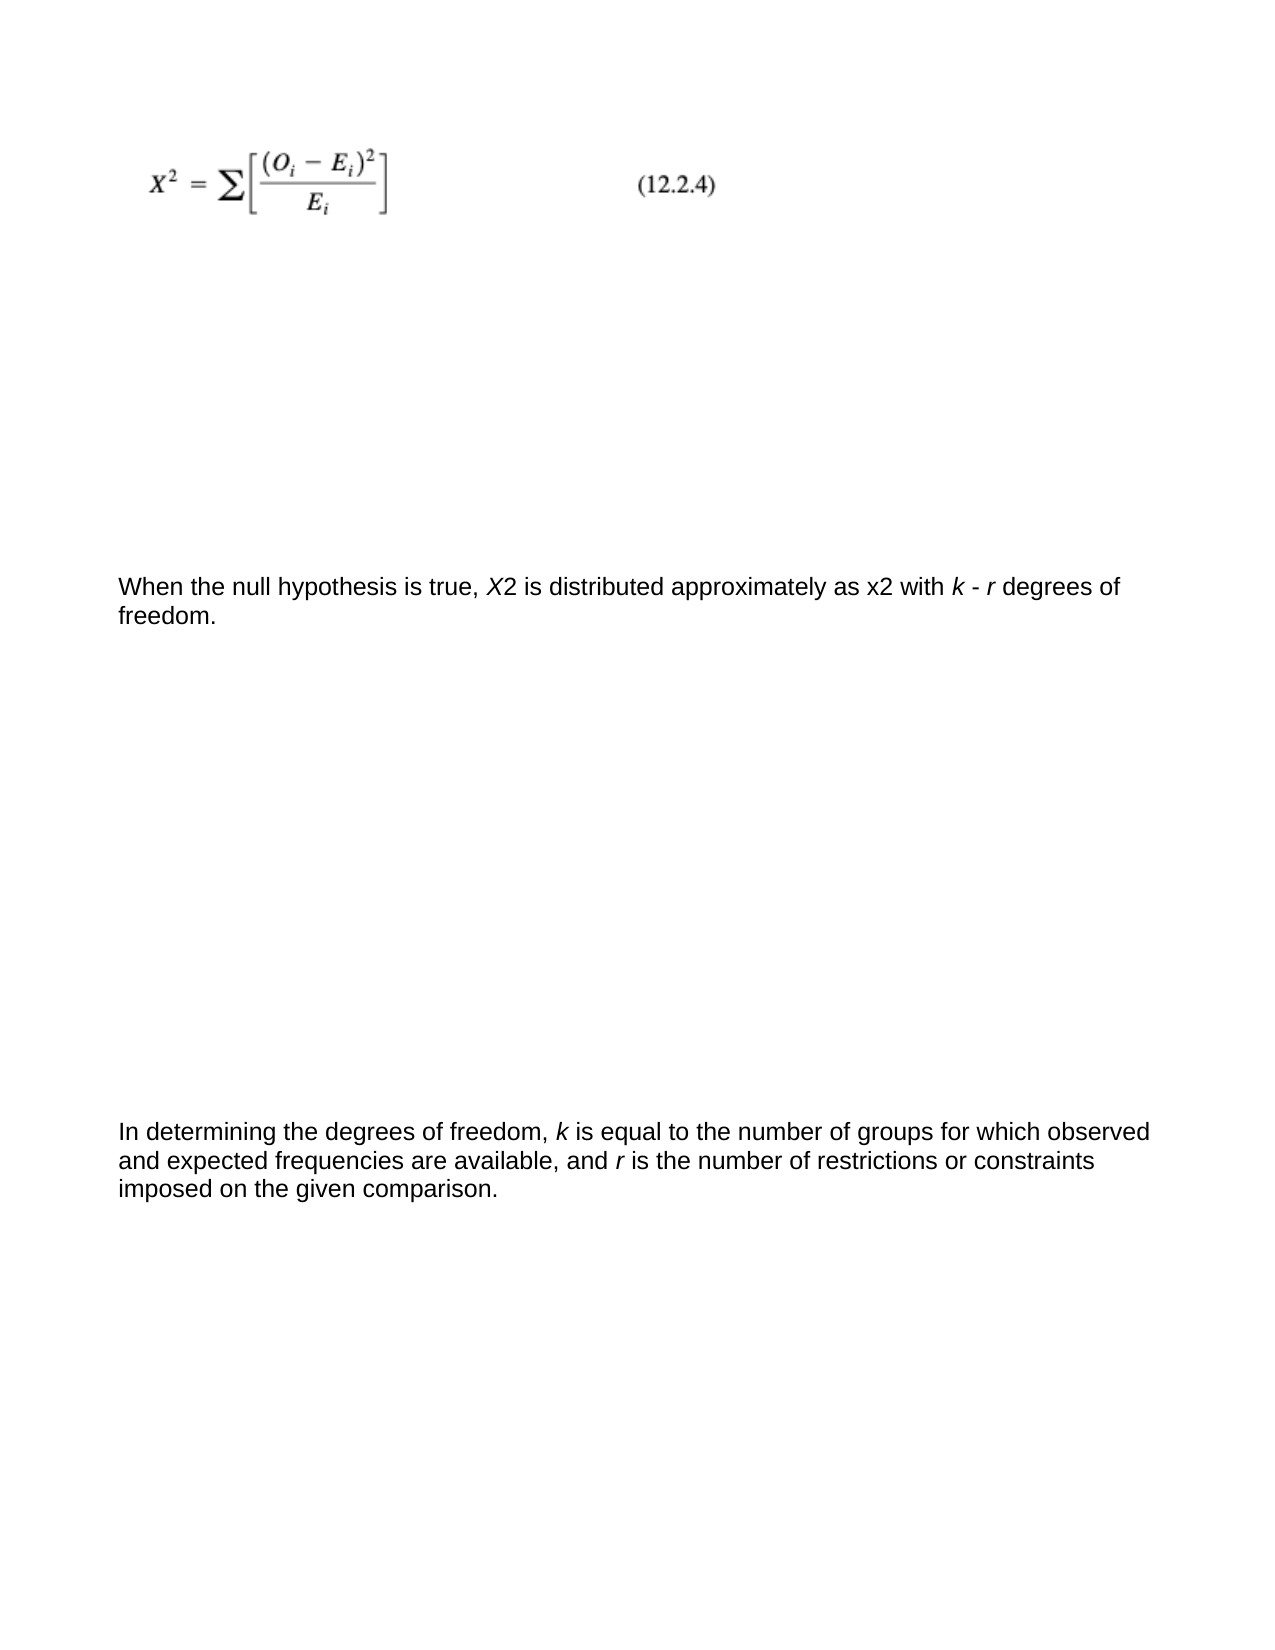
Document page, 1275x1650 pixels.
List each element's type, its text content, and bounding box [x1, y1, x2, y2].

text When the null hypothesis is true, X2 is distributed approximately as x2 with k - r degrees of freedom. [118, 572, 1157, 630]
picture [118, 118, 728, 237]
text In determining the degrees of freedom, k is equal to the number of groups for which observed and expected frequencies are available, and r is the number of restrictions or constraints imposed on the given comparison. [118, 1117, 1157, 1203]
